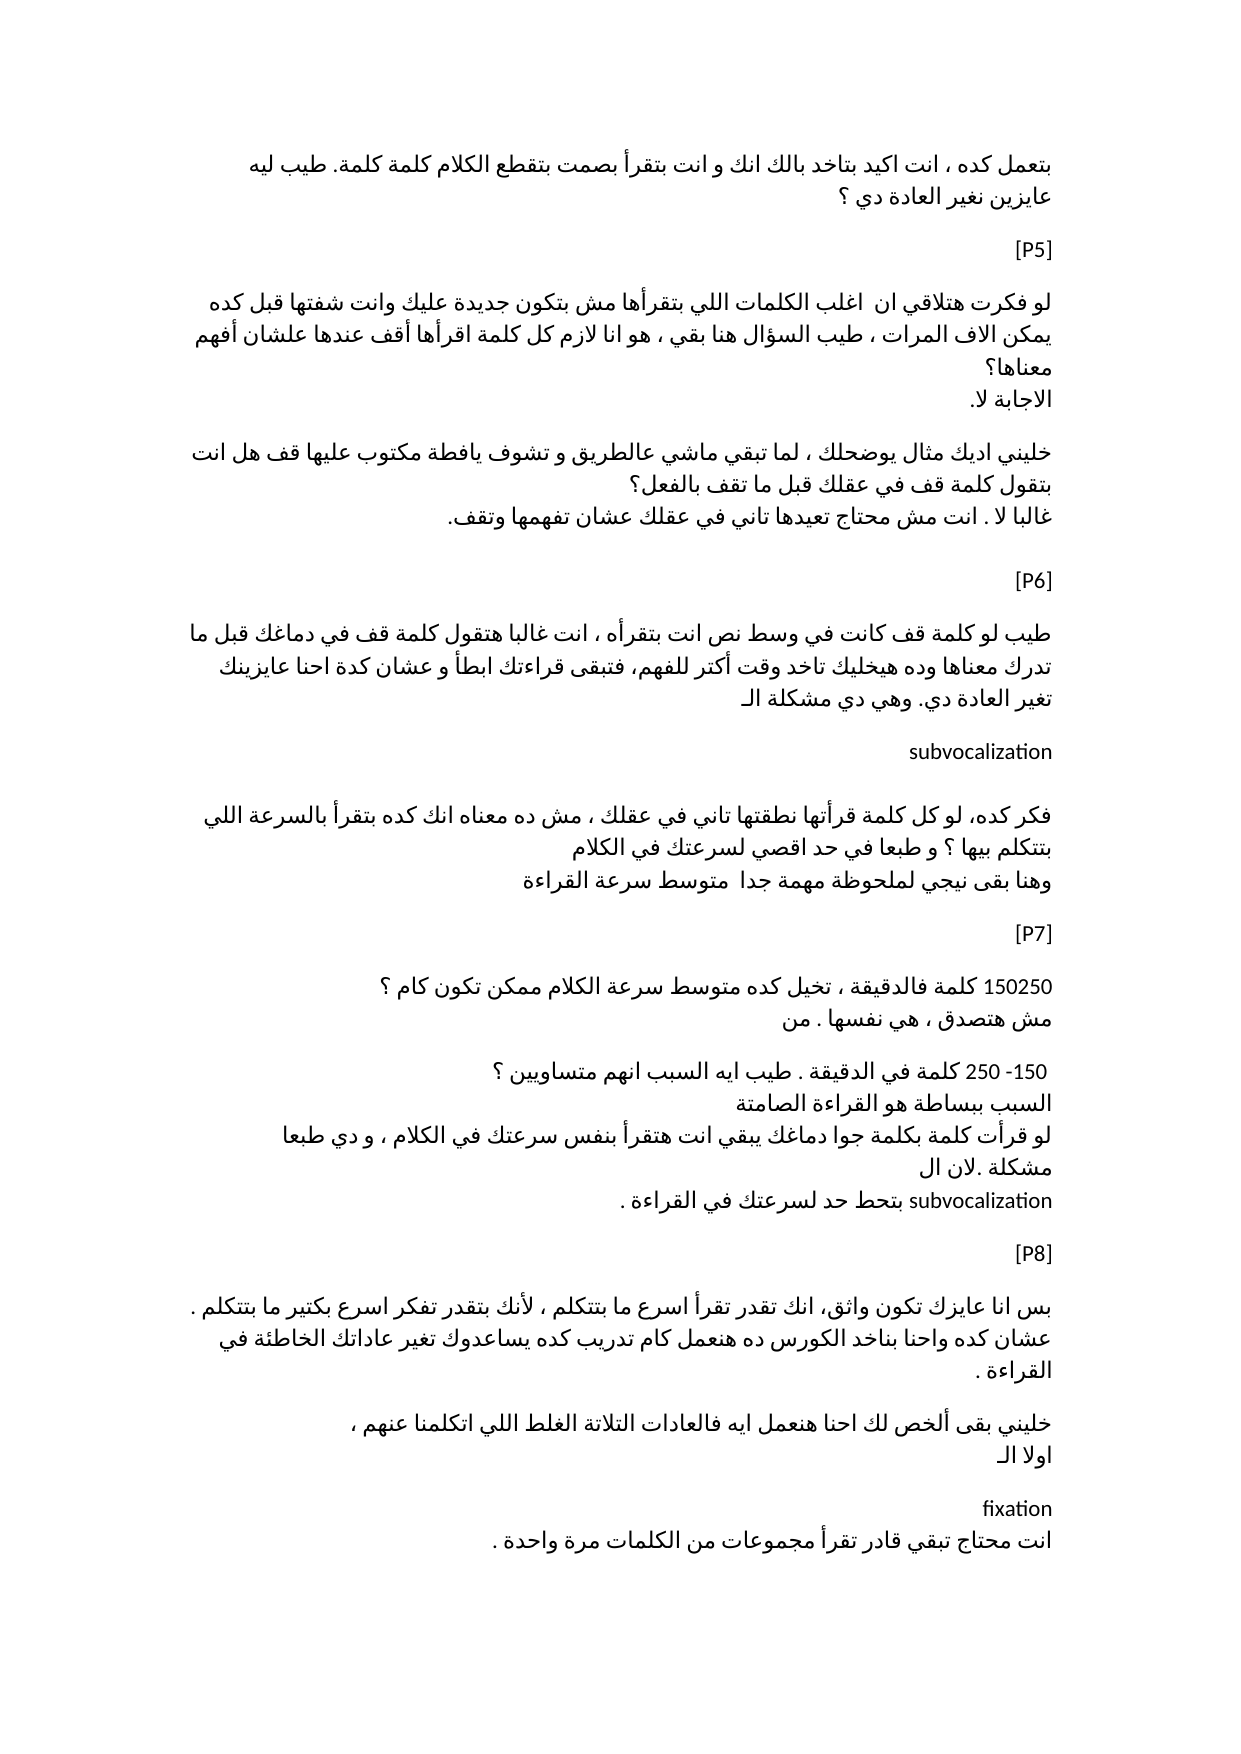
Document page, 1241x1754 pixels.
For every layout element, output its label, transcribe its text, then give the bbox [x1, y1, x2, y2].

text fixation انت محتاج تبقي قادر تقرأ مجموعات من الكلمات مرة واحدة . [187, 1494, 1053, 1554]
text [P5] [187, 235, 1053, 263]
text 150250 كلمة فالدقيقة ، تخيل كده متوسط سرعة الكلام ممكن تكون كام ؟ مش هتصدق ، هي نفسها . من [187, 972, 1053, 1032]
text خليني بقى ألخص لك احنا هنعمل ايه فالعادات التلاتة الغلط اللي اتكلمنا عنهم ، اولا الـ [187, 1409, 1053, 1469]
text [P7] [187, 919, 1053, 947]
text خليني اديك مثال يوضحلك ، لما تبقي ماشي عالطريق و تشوف يافطة مكتوب عليها قف هل انت بتقول كلمة قف في عقلك قبل ما تقف بالفعل؟ غالبا لا . انت مش محتاج تعيدها تاني في عقلك عشان تفهمها وتقف. [P6] [187, 438, 1053, 594]
text بس انا عايزك تكون واثق، انك تقدر تقرأ اسرع ما بتتكلم ، لأنك بتقدر تفكر اسرع بكتير ما بتتكلم . عشان كده واحنا بناخد الكورس ده هنعمل كام تدريب كده يساعدوك تغير عاداتك الخاطئة في القراءة . [187, 1292, 1053, 1384]
text طيب لو كلمة قف كانت في وسط نص انت بتقرأه ، انت غالبا هتقول كلمة قف في دماغك قبل ما تدرك معناها وده هيخليك تاخد وقت أكتر للفهم، فتبقى قراءتك ابطأ و عشان كدة احنا عايزينك تغير العادة دي. وهي دي مشكلة الـ [187, 619, 1053, 712]
text [P8] [187, 1239, 1053, 1267]
text subvocalization فكر كده، لو كل كلمة قرأتها نطقتها تاني في عقلك ، مش ده معناه انك كده بتقرأ بالسرعة اللي بتتكلم بيها ؟ و طبعا في حد اقصي لسرعتك في الكلام وهنا بقى نيجي لملحوظة مهمة جدا متوسط سرعة القراءة [187, 737, 1053, 894]
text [187, 150, 1053, 210]
text 150- 250 كلمة في الدقيقة . طيب ايه السبب انهم متساويين ؟ السبب ببساطة هو القراءة الصامتة لو قرأت كلمة بكلمة جوا دماغك يبقي انت هتقرأ بنفس سرعتك في الكلام ، و دي طبعا مشكلة .لان ال subvocalization بتحط حد لسرعتك في القراءة . [187, 1057, 1053, 1214]
text لو فكرت هتلاقي ان اغلب الكلمات اللي بتقرأها مش بتكون جديدة عليك وانت شفتها قبل كده يمكن الاف المرات ، طيب السؤال هنا بقي ، هو انا لازم كل كلمة اقرأها أقف عندها علشان أفهم معناها؟ الاجابة لا. [187, 288, 1053, 413]
